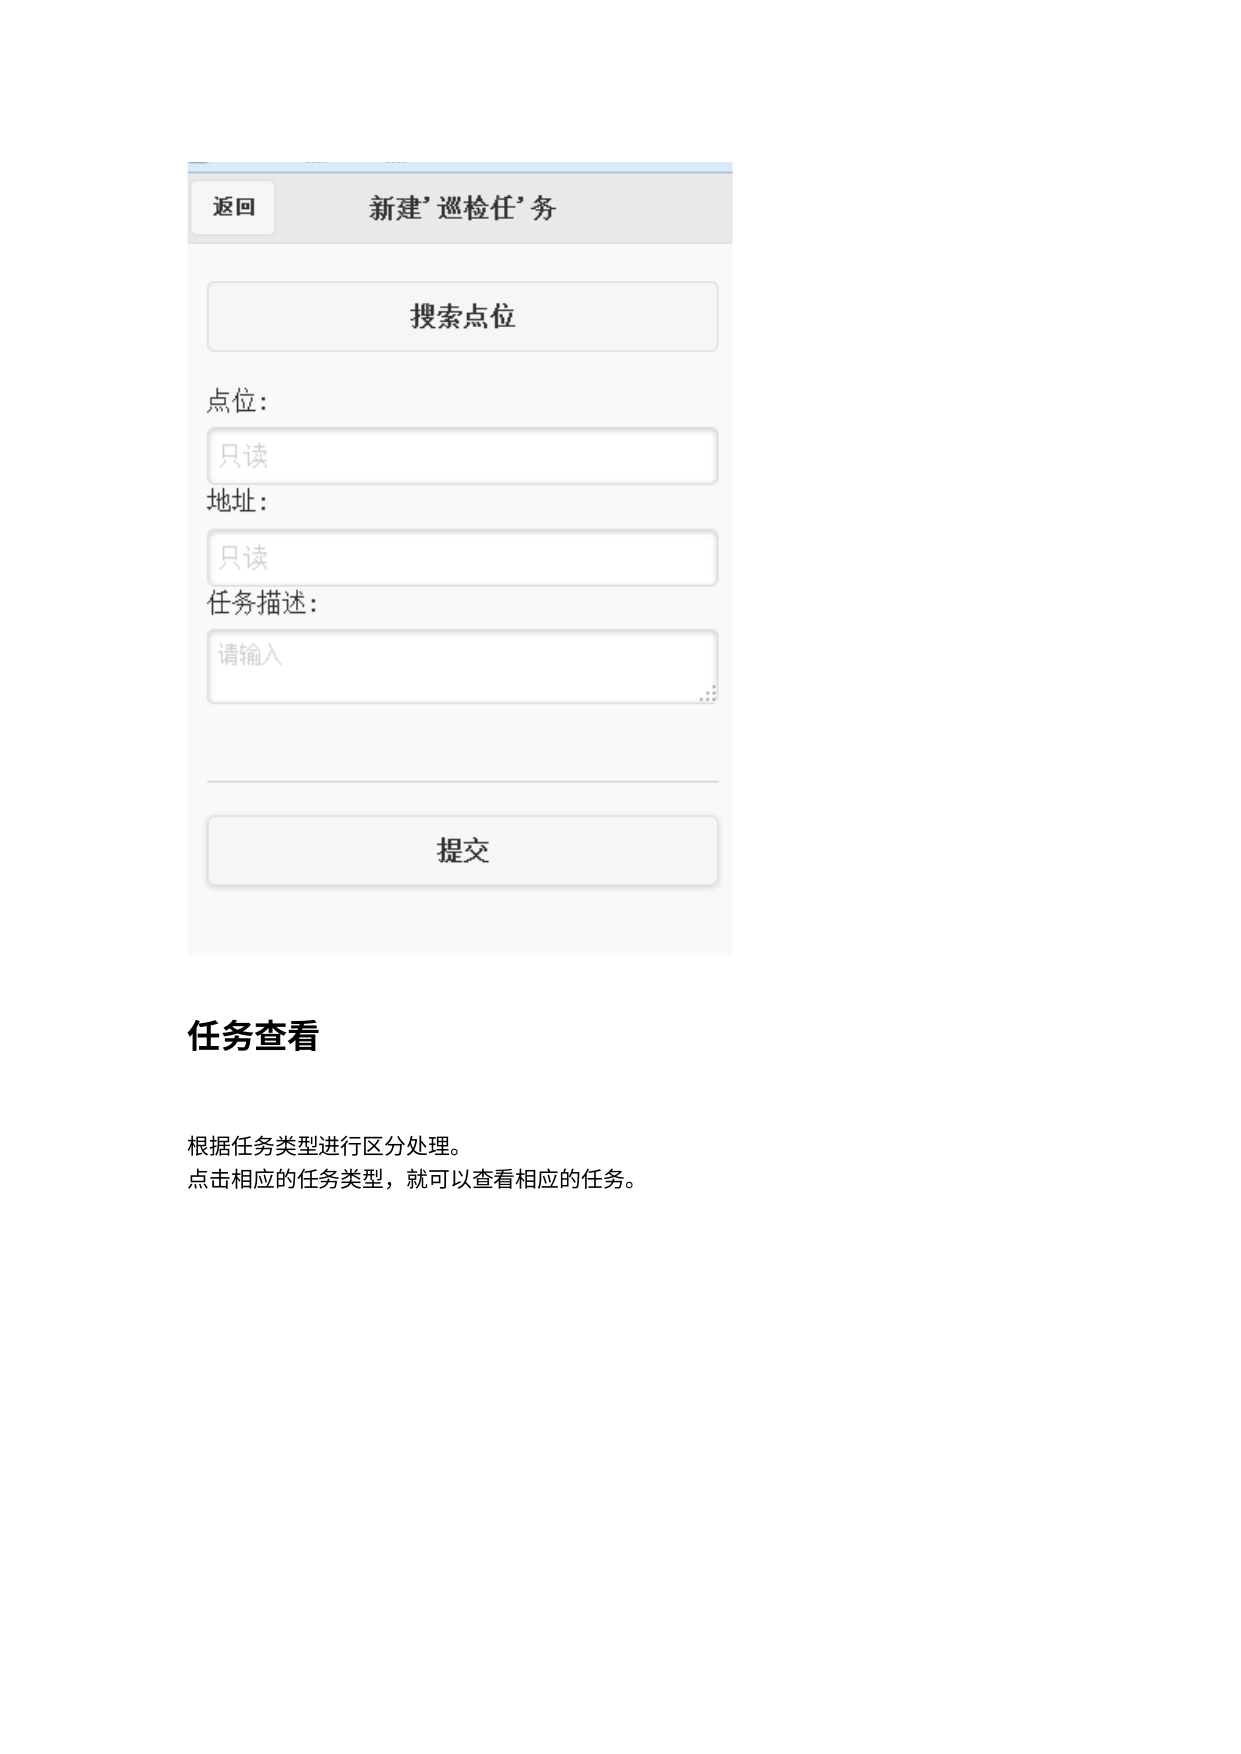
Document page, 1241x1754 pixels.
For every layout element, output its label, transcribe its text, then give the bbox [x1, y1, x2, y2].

subtitle 任务查看 [187, 1002, 1053, 1067]
text 点击相应的任务类型，就可以查看相应的任务。 [187, 1161, 1053, 1194]
text 根据任务类型进行区分处理。 [187, 1129, 1053, 1161]
picture [187, 162, 733, 955]
